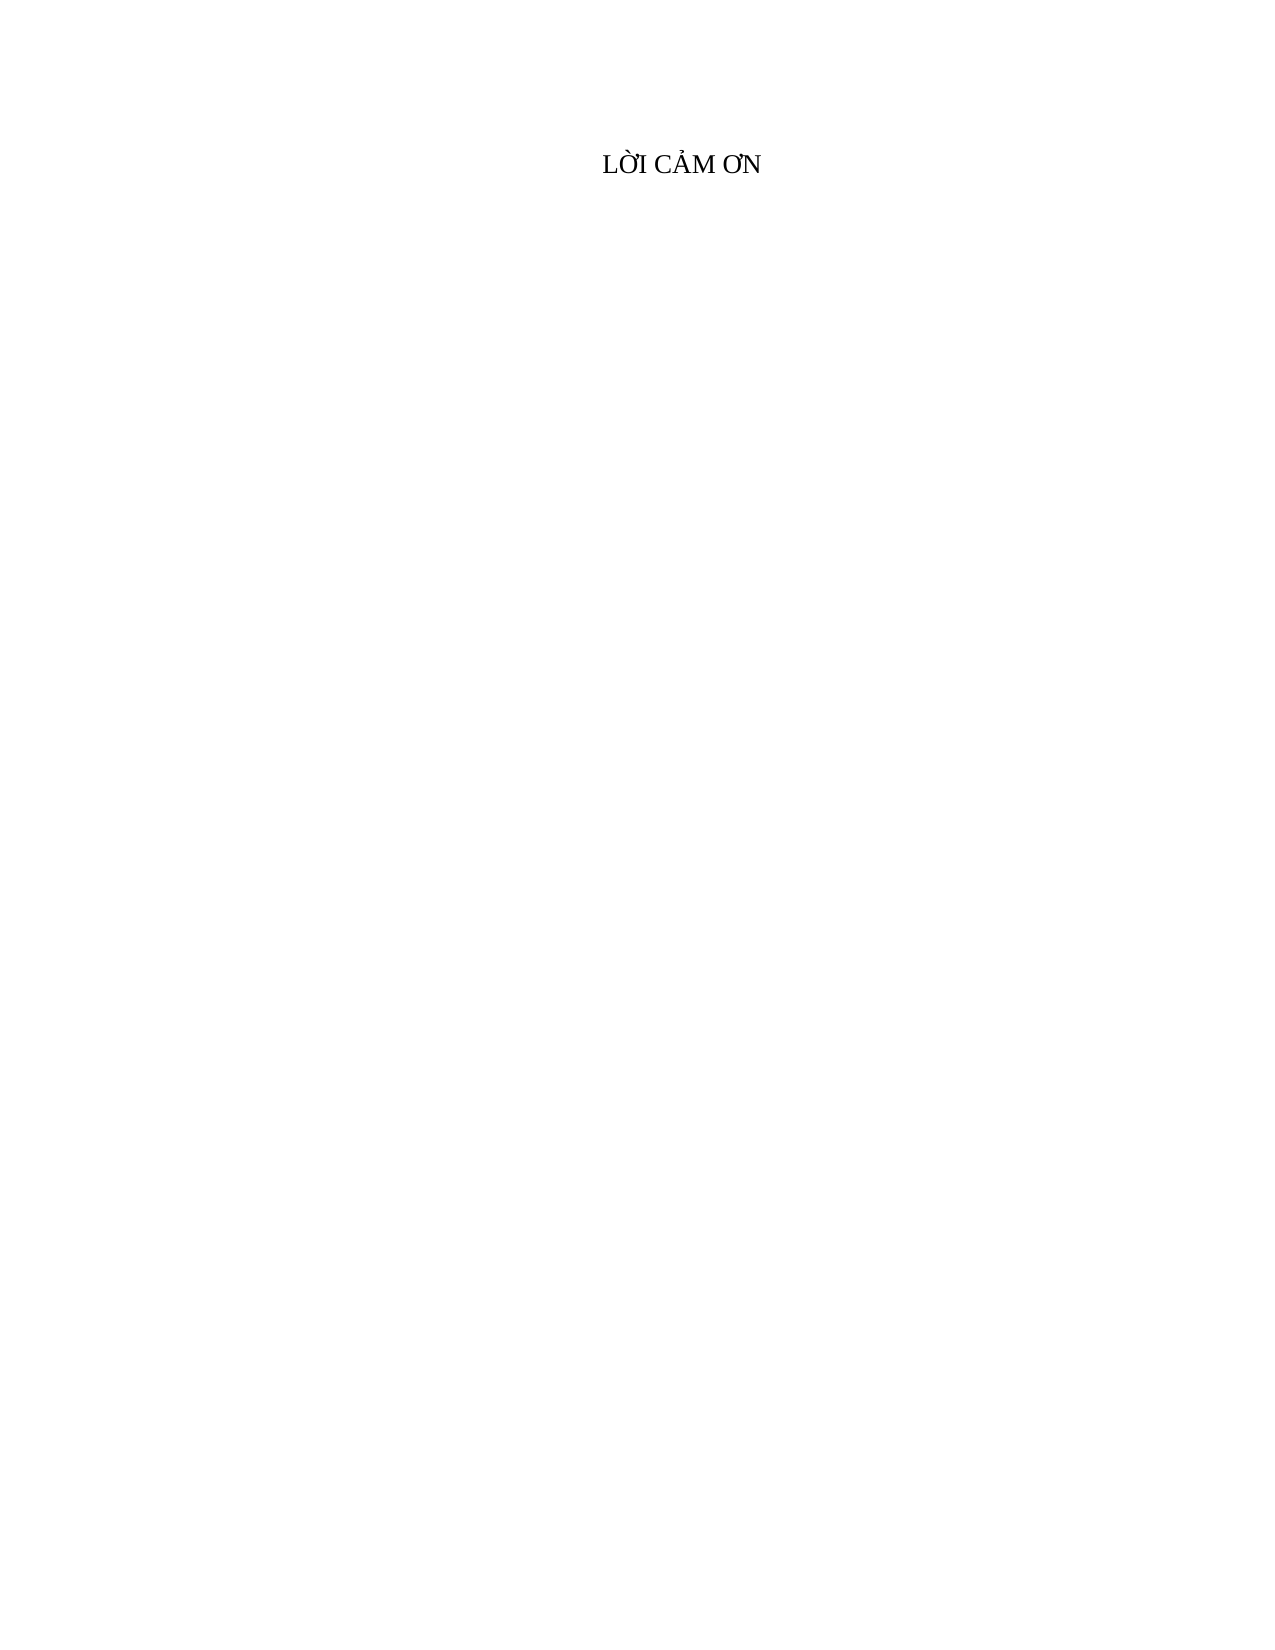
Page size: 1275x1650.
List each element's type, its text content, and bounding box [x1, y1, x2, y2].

text LỜI CẢM ƠN [236, 148, 1127, 179]
